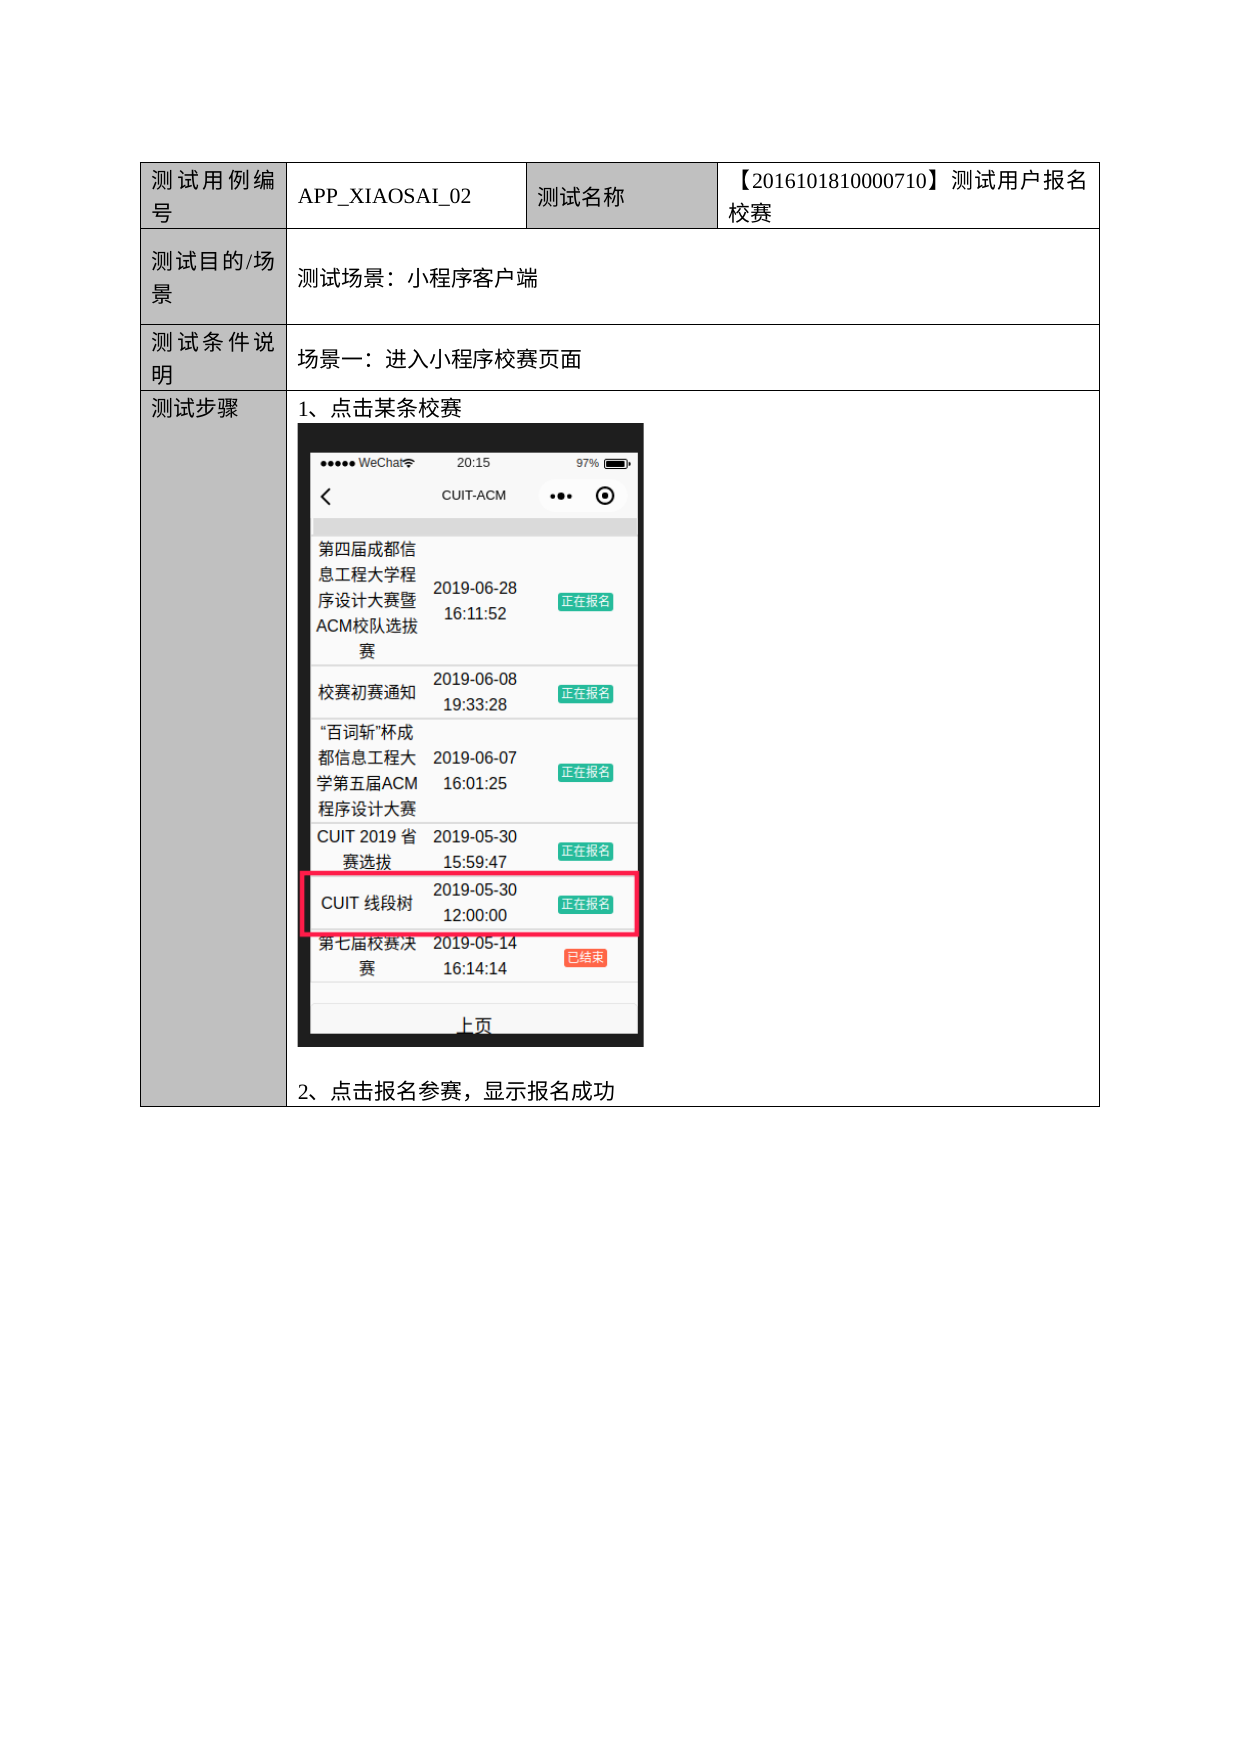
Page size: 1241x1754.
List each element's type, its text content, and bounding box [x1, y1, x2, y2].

table_cell APP_XIAOSAI_02 [287, 163, 526, 228]
table_cell 测试目的/场景 [141, 229, 286, 324]
table_cell 测试名称 [527, 163, 717, 228]
table_cell 点击某条校赛 点击报名参赛，显示报名成功 点击取消报名，显示取消报名成功 我报名的校赛中出现该场校赛 [287, 391, 1099, 1106]
table_cell 测试场景：小程序客户端 [287, 229, 1099, 324]
table_cell 测试用例编号 [141, 163, 286, 228]
table_cell 场景一：进入小程序校赛页面 [287, 325, 1099, 390]
table_cell 测试条件说明 [141, 325, 286, 390]
table_cell 测试步骤 [141, 391, 286, 1106]
table_cell 【2016101810000710】测试用户报名校赛 [718, 163, 1099, 228]
picture [297, 423, 644, 1047]
